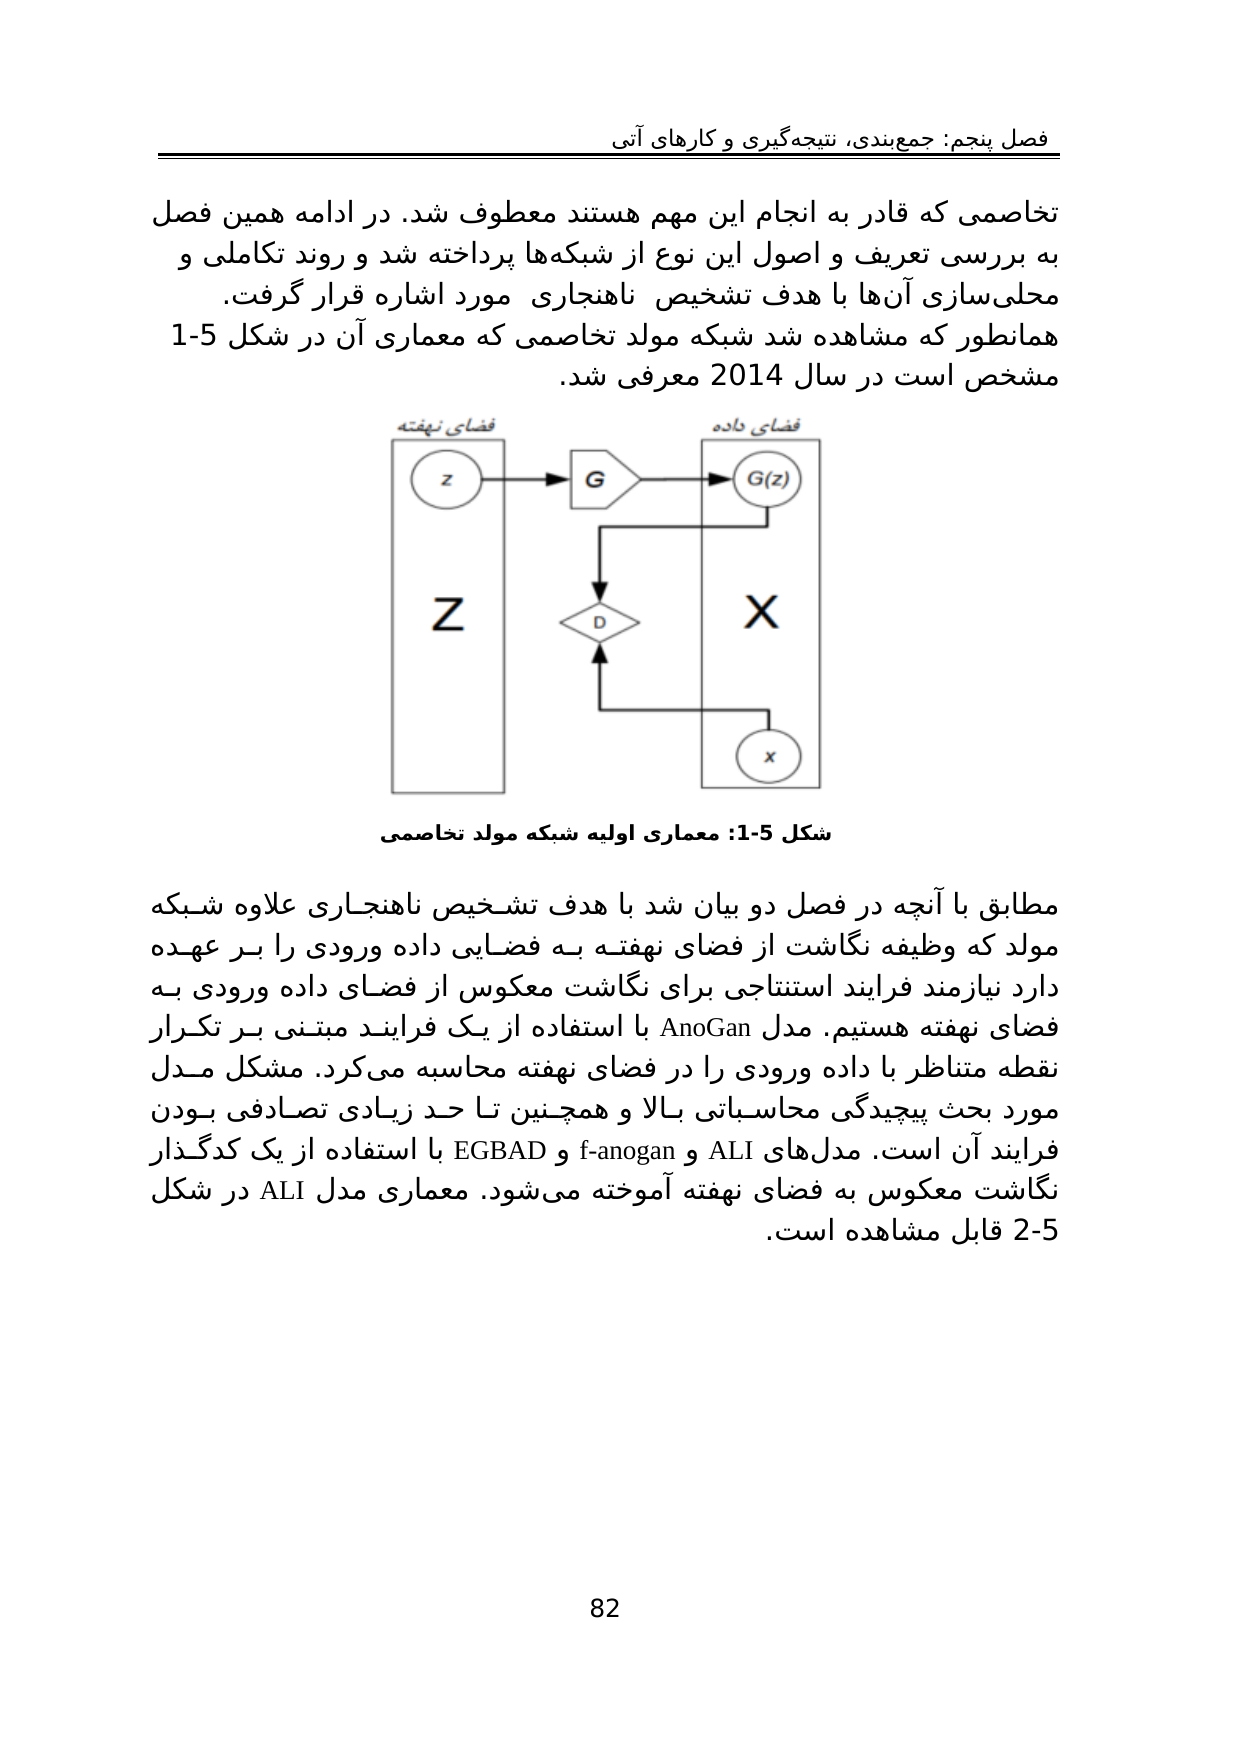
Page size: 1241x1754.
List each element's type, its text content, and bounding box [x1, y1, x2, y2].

picture [377, 411, 833, 803]
text شکل 5-1: معماری اولیه شبکه مولد تخاصمی [150, 821, 1062, 845]
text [150, 196, 1060, 392]
text مطابق با آنچه در فصل دو بیان شد با هدف تشخیص ناهنجاری علاوه شبکه مولد که وظیفه نگاشت از فضای نهفته به فضایی داده ورودی را بر عهده دارد نیازمند فرایند استنتاجی برای نگاشت معکوس از فضای داده ورودی به فضای نهفته هستیم. مدل AnoGan با استفاده از یک فرایند مبتنی بر تکرار نقطه متناظر با داده ورودی را در فضای نهفته محاسبه می‌کرد. مشکل مدل مورد بحث پیچیدگی محاسباتی بالا و همچنین تا حد زیادی تصادفی بودن فرایند آن است. مدل‌های ALI و f-anogan و EGBAD با استفاده از یک کدگذار نگاشت معکوس به فضای نهفته آموخته می‌شود. معماری مدل ALI در شکل 5-2 قابل مشاهده است. [150, 888, 1060, 1247]
